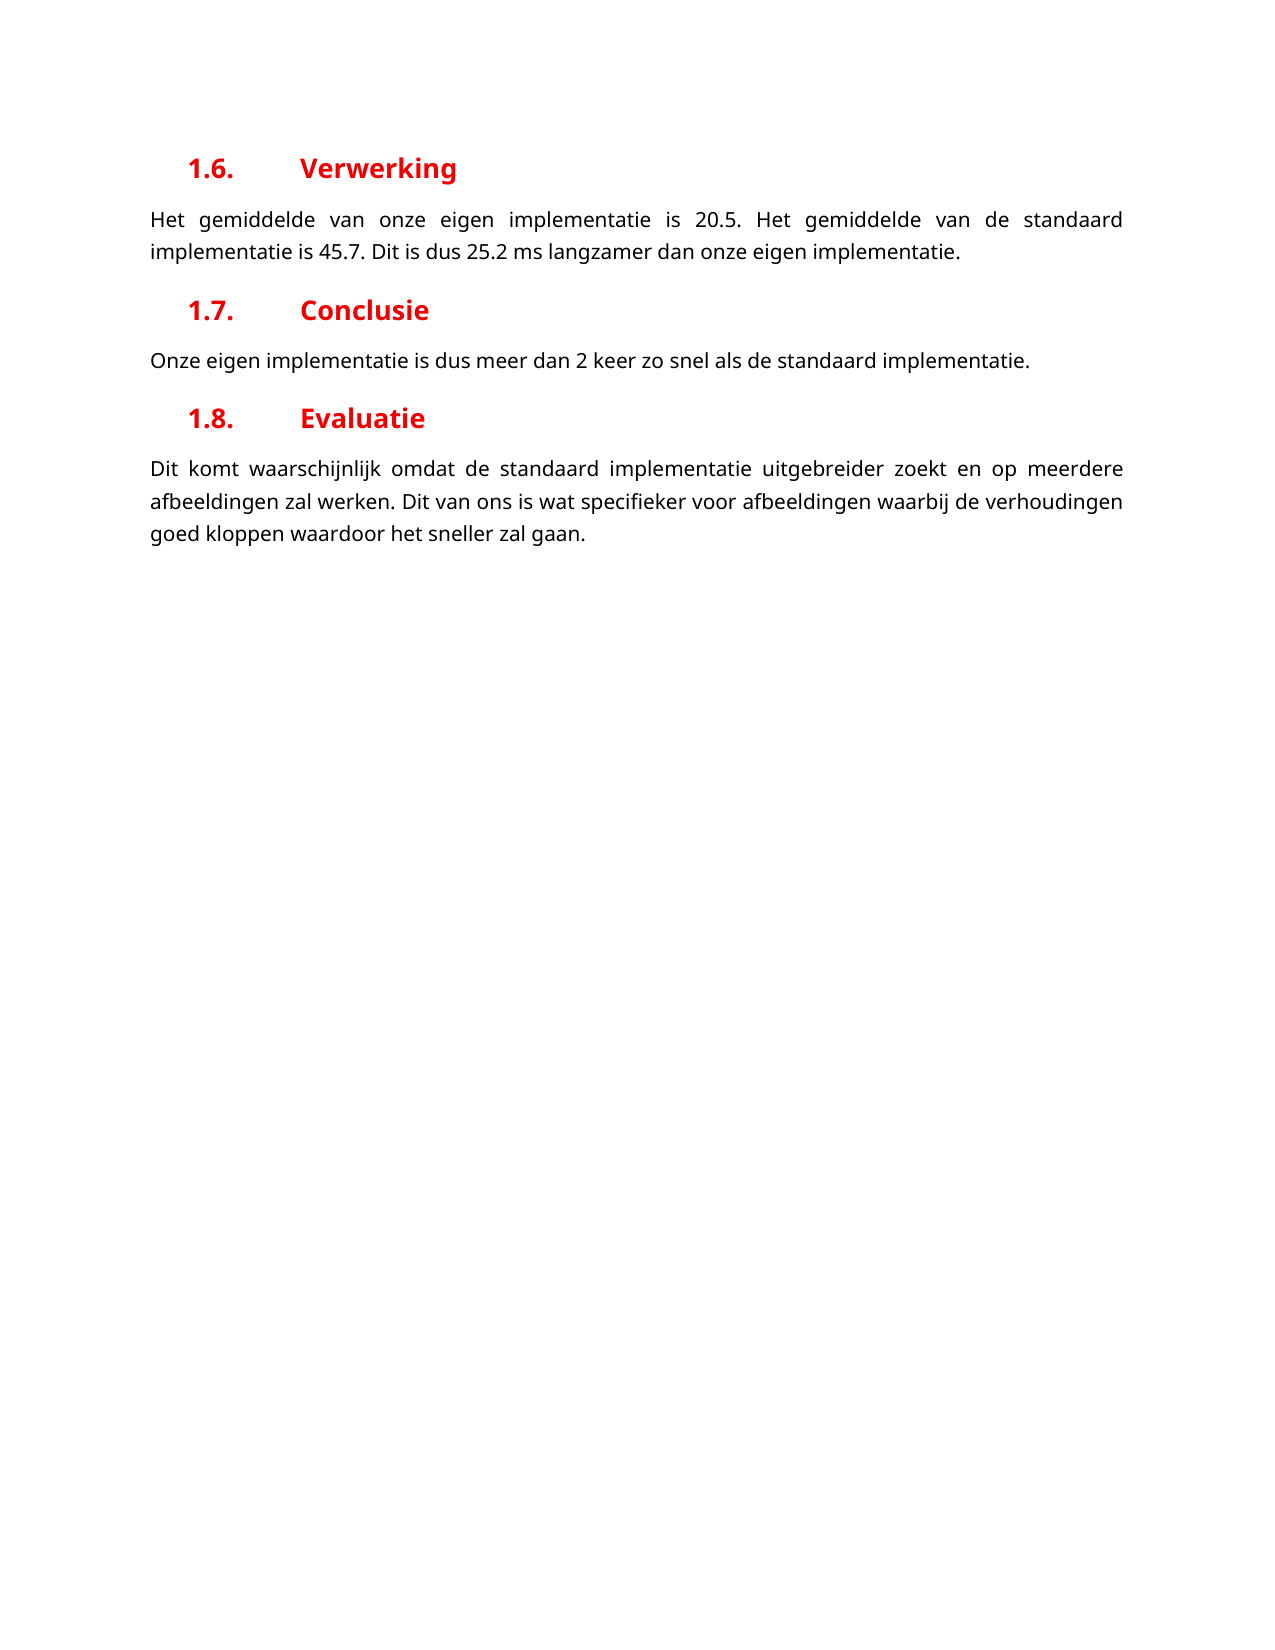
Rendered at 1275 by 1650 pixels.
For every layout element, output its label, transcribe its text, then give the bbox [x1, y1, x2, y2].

text Onze eigen implementatie is dus meer dan 2 keer zo snel als de standaard implementatie. [150, 346, 1125, 374]
subtitle Conclusie [187, 291, 1125, 328]
subtitle Verwerking [187, 150, 1125, 187]
text Dit komt waarschijnlijk omdat de standaard implementatie uitgebreider zoekt en op meerdere afbeeldingen zal werken. Dit van ons is wat specifieker voor afbeeldingen waarbij de verhoudingen goed kloppen waardoor het sneller zal gaan. [150, 454, 1125, 548]
subtitle Evaluatie [187, 399, 1125, 436]
